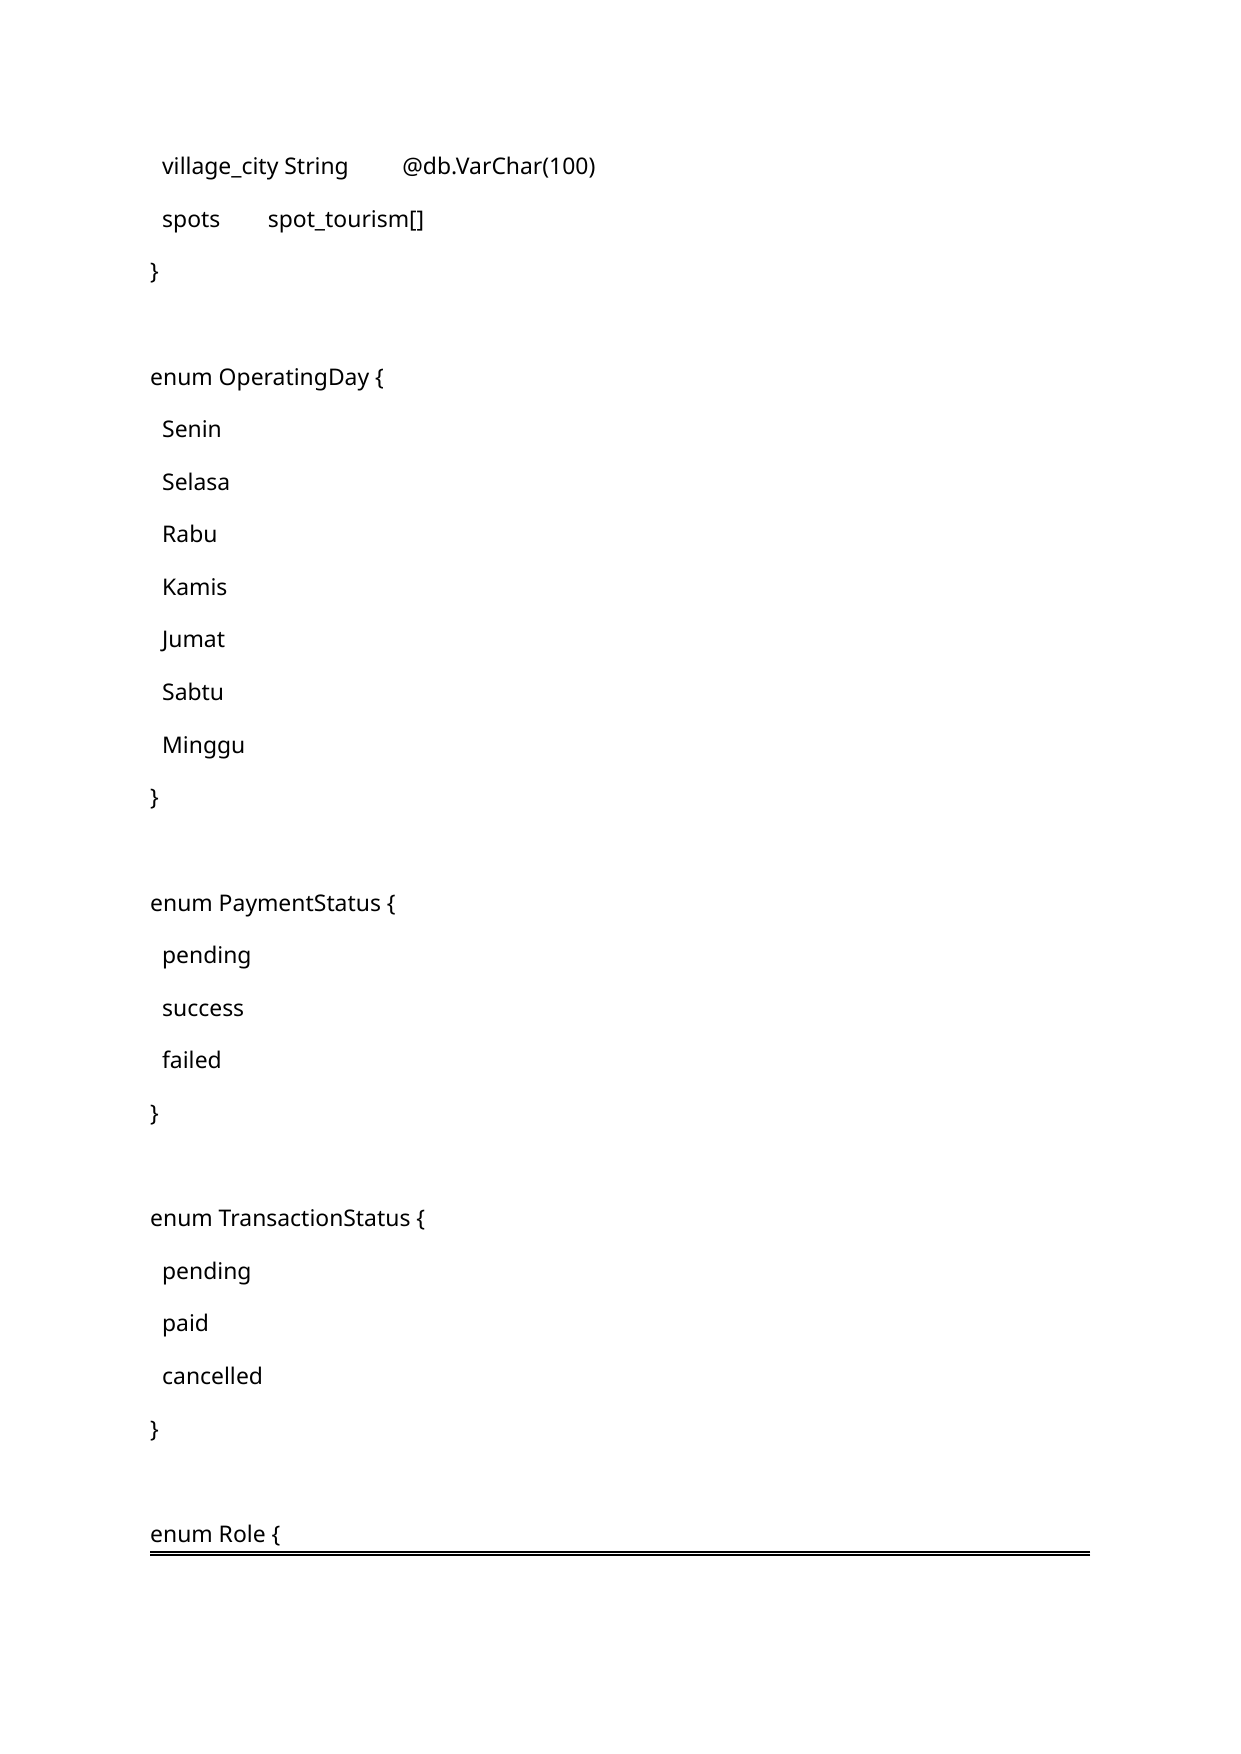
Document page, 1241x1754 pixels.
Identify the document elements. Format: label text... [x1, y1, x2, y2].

text Sabtu [150, 676, 1090, 707]
text } [150, 781, 1090, 812]
text } [150, 1097, 1090, 1128]
text failed [150, 1044, 1090, 1076]
text } [150, 255, 1090, 286]
text Selasa [150, 466, 1090, 497]
text enum Role { [150, 1518, 1090, 1551]
text spots spot_tourism[] [150, 203, 1090, 234]
text Kamis [150, 571, 1090, 602]
text Senin [150, 413, 1090, 444]
text pending [150, 939, 1090, 970]
text Minggu [150, 729, 1090, 760]
text village_city String @db.VarChar(100) [150, 150, 1090, 181]
text success [150, 992, 1090, 1023]
text pending [150, 1255, 1090, 1286]
text paid [150, 1307, 1090, 1338]
text cancelled [150, 1360, 1090, 1391]
text enum OperatingDay { [150, 360, 1090, 392]
text enum TransactionStatus { [150, 1202, 1090, 1233]
text Jumat [150, 623, 1090, 655]
text enum PaymentStatus { [150, 886, 1090, 918]
text } [150, 1412, 1090, 1444]
text Rabu [150, 518, 1090, 549]
